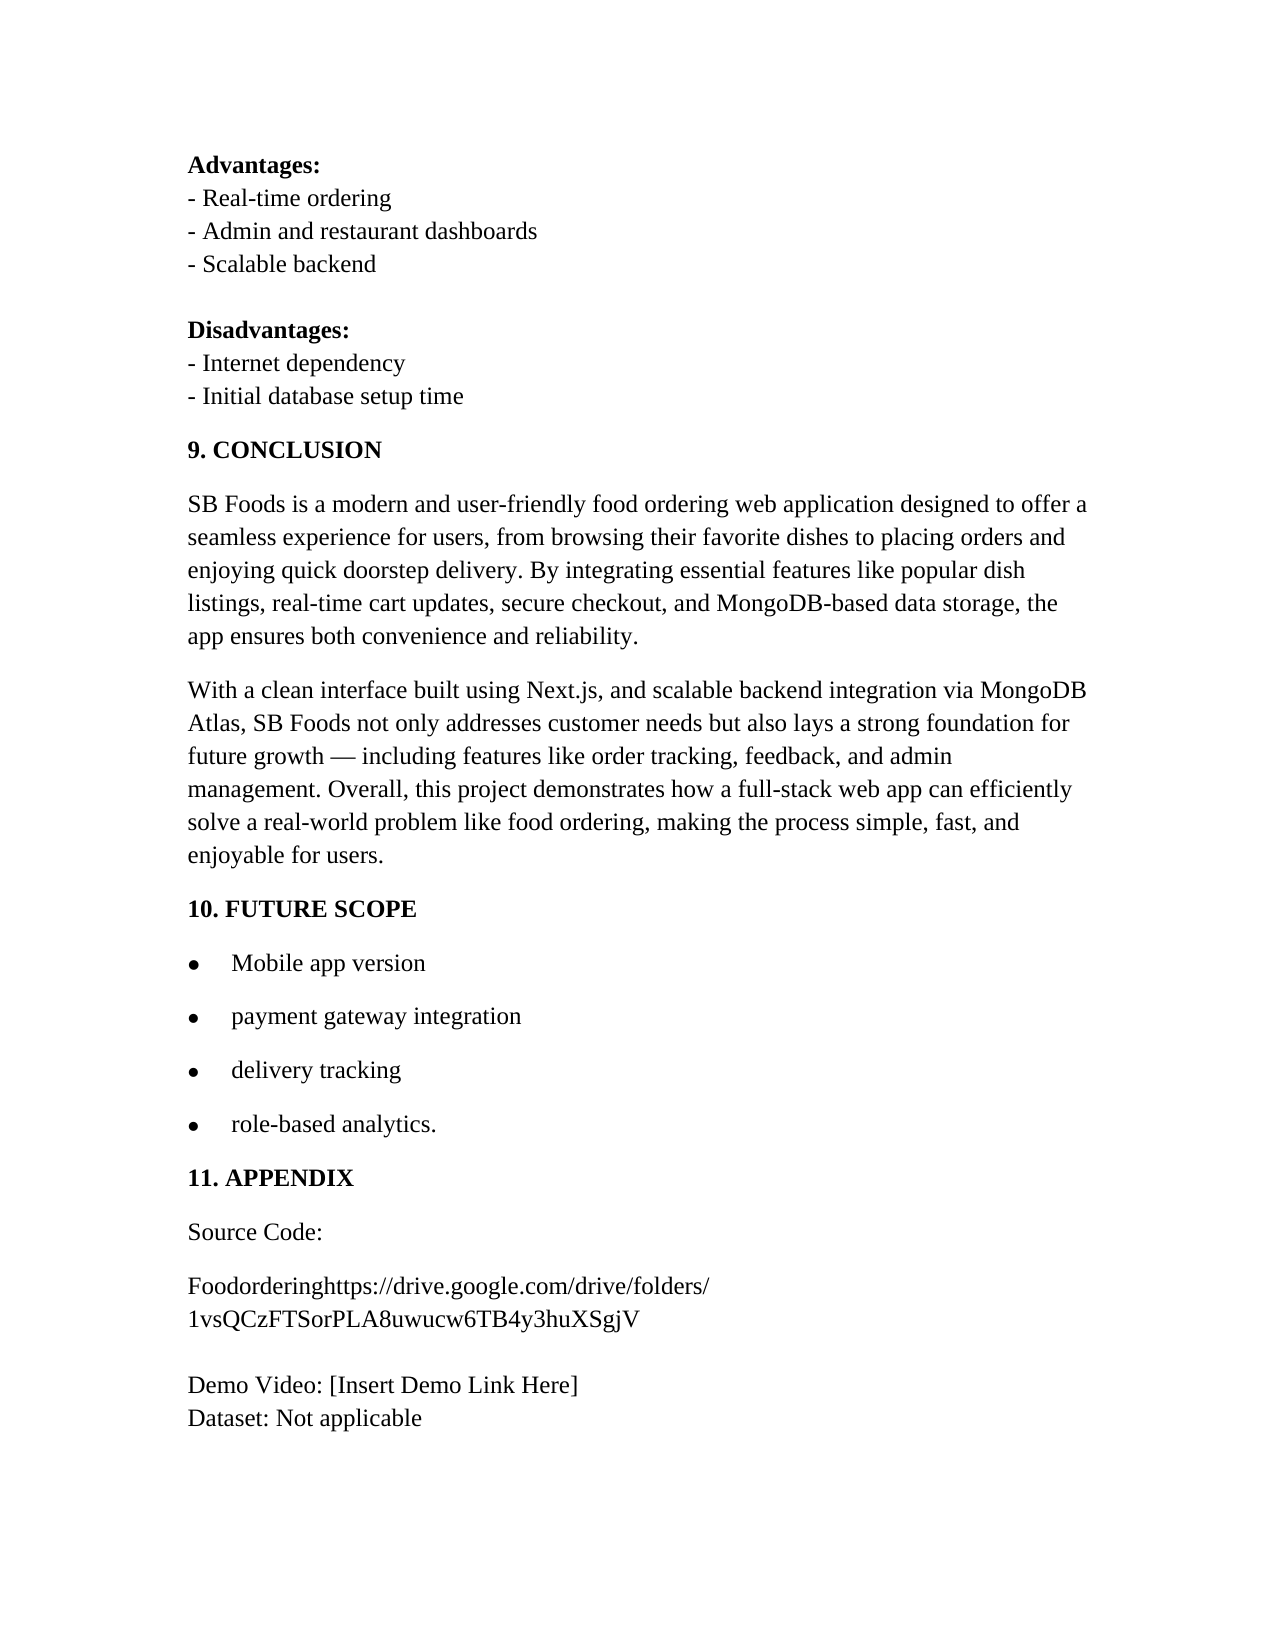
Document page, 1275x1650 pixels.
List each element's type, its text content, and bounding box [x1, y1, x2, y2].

text Advantages: - Real-time ordering - Admin and restaurant dashboards - Scalable backend Disadvantages: - Internet dependency - Initial database setup time [187, 150, 1087, 410]
list FUTURE SCOPE [187, 894, 1087, 922]
text With a clean interface built using Next.js, and scalable backend integration via MongoDB Atlas, SB Foods not only addresses customer needs but also lays a strong foundation for future growth — including features like order tracking, feedback, and admin management. Overall, this project demonstrates how a full-stack web app can efficiently solve a real-world problem like food ordering, making the process simple, fast, and enjoyable for users. [187, 675, 1087, 869]
text Source Code: [187, 1217, 1087, 1246]
text 11. APPENDIX [187, 1163, 1087, 1192]
list Mobile app version [187, 948, 1087, 976]
list delivery tracking [187, 1055, 1087, 1084]
text 9. CONCLUSION [187, 435, 1087, 464]
list role-based analytics. [187, 1109, 1087, 1138]
text SB Foods is a modern and user-friendly food ordering web application designed to offer a seamless experience for users, from browsing their favorite dishes to placing orders and enjoying quick doorstep delivery. By integrating essential features like popular dish listings, real-time cart updates, secure checkout, and MongoDB-based data storage, the app ensures both convenience and reliability. [187, 489, 1087, 650]
list payment gateway integration [187, 1001, 1087, 1030]
text Foodorderinghttps://drive.google.com/drive/folders/1vsQCzFTSorPLA8uwucw6TB4y3huXSgjV Demo Video: [Insert Demo Link Here] Dataset: Not applicable [187, 1271, 1087, 1432]
